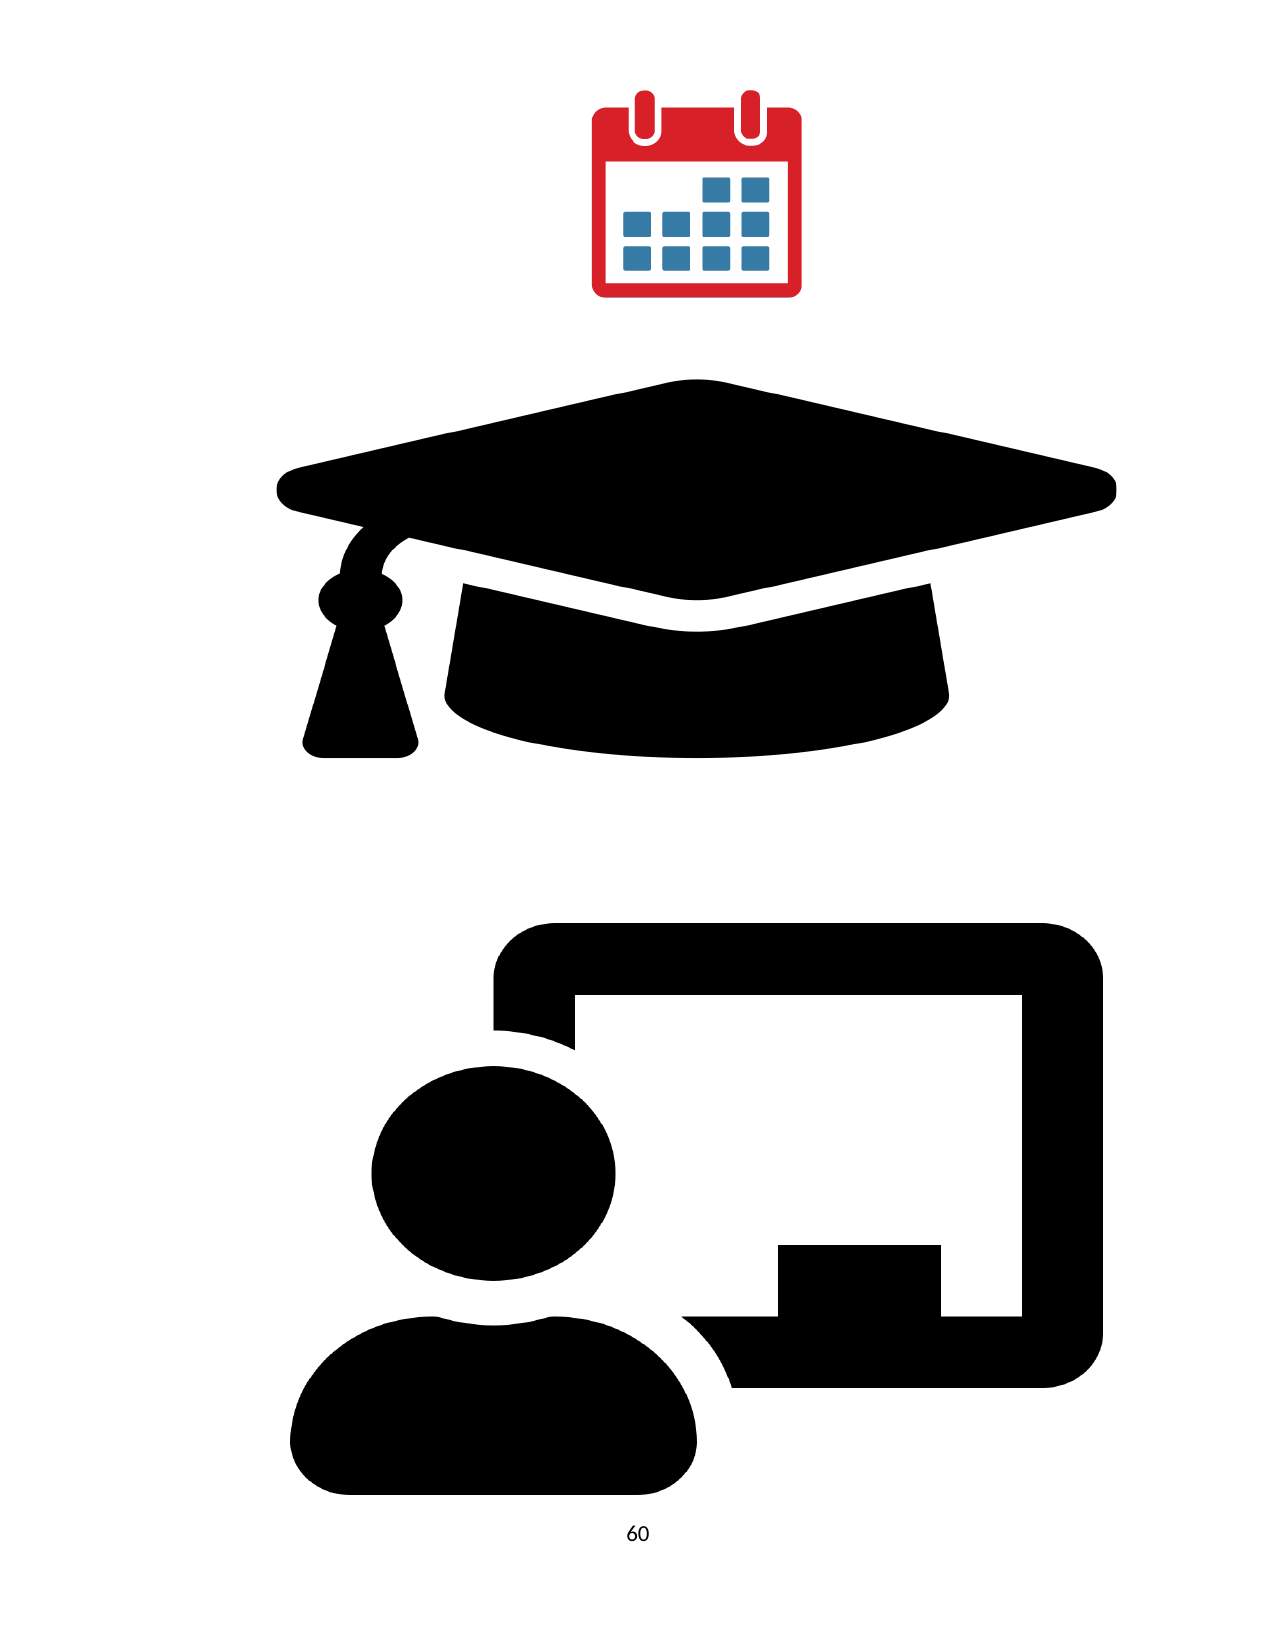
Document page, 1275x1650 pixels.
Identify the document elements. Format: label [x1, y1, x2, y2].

picture [276, 316, 1117, 821]
picture [290, 923, 1103, 1495]
picture [577, 73, 816, 313]
